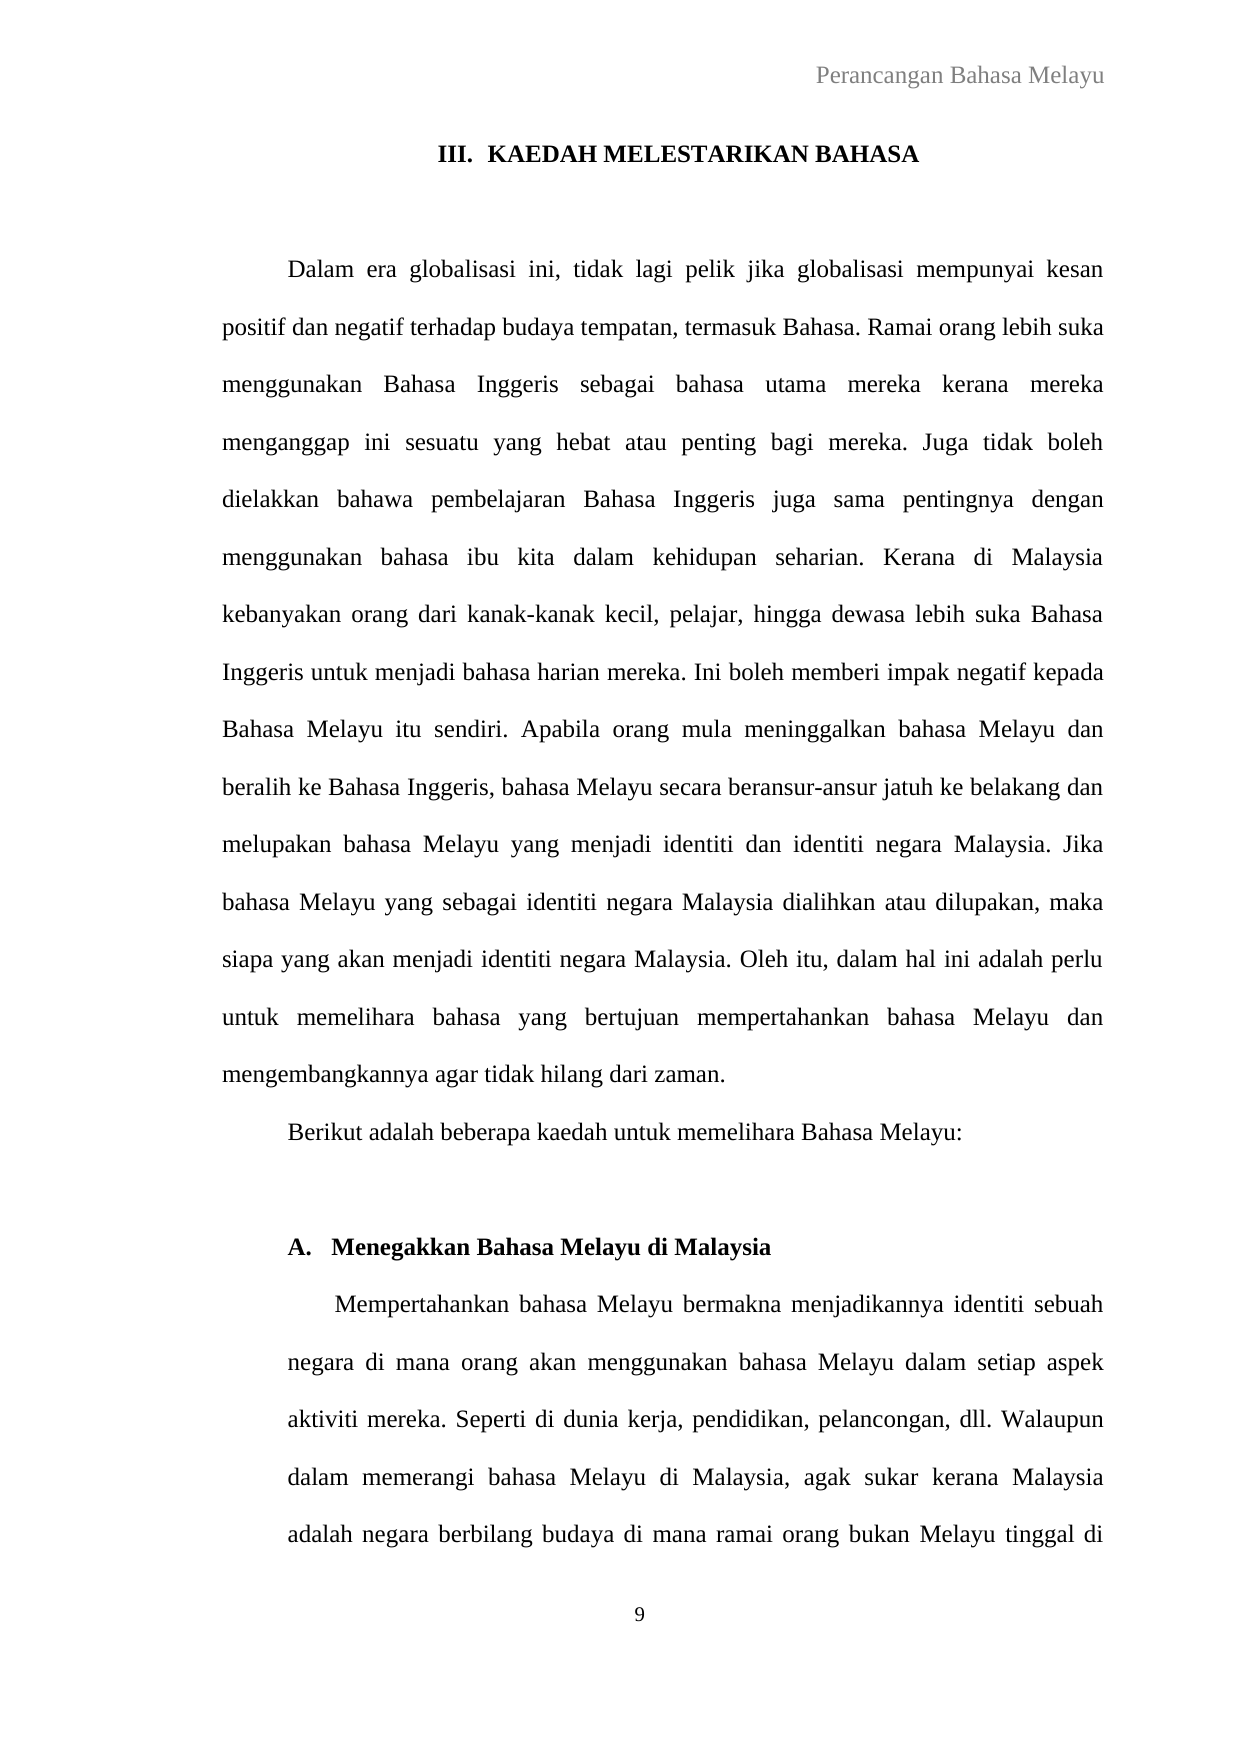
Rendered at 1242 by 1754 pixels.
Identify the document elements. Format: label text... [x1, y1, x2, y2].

text Dalam era globalisasi ini, tidak lagi pelik jika globalisasi mempunyai kesan positif dan negatif terhadap budaya tempatan, termasuk Bahasa. Ramai orang lebih suka menggunakan Bahasa Inggeris sebagai bahasa utama mereka kerana mereka menganggap ini sesuatu yang hebat atau penting bagi mereka. Juga tidak boleh dielakkan bahawa pembelajaran Bahasa Inggeris juga sama pentingnya dengan menggunakan bahasa ibu kita dalam kehidupan seharian. Kerana di Malaysia kebanyakan orang dari kanak-kanak kecil, pelajar, hingga dewasa lebih suka Bahasa Inggeris untuk menjadi bahasa harian mereka. Ini boleh memberi impak negatif kepada Bahasa Melayu itu sendiri. Apabila orang mula meninggalkan bahasa Melayu dan beralih ke Bahasa Inggeris, bahasa Melayu secara beransur-ansur jatuh ke belakang dan melupakan bahasa Melayu yang menjadi identiti dan identiti negara Malaysia. Jika bahasa Melayu yang sebagai identiti negara Malaysia dialihkan atau dilupakan, maka siapa yang akan menjadi identiti negara Malaysia. Oleh itu, dalam hal ini adalah perlu untuk memelihara bahasa yang bertujuan mempertahankan bahasa Melayu dan mengembangkannya agar tidak hilang dari zaman. [222, 254, 1104, 1088]
list Menegakkan Bahasa Melayu di Malaysia [287, 1232, 1104, 1261]
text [287, 1289, 1104, 1548]
text III. KAEDAH MELESTARIKAN BAHASA [372, 139, 1104, 168]
text Berikut adalah beberapa kaedah untuk memelihara Bahasa Melayu: [222, 1117, 1104, 1146]
